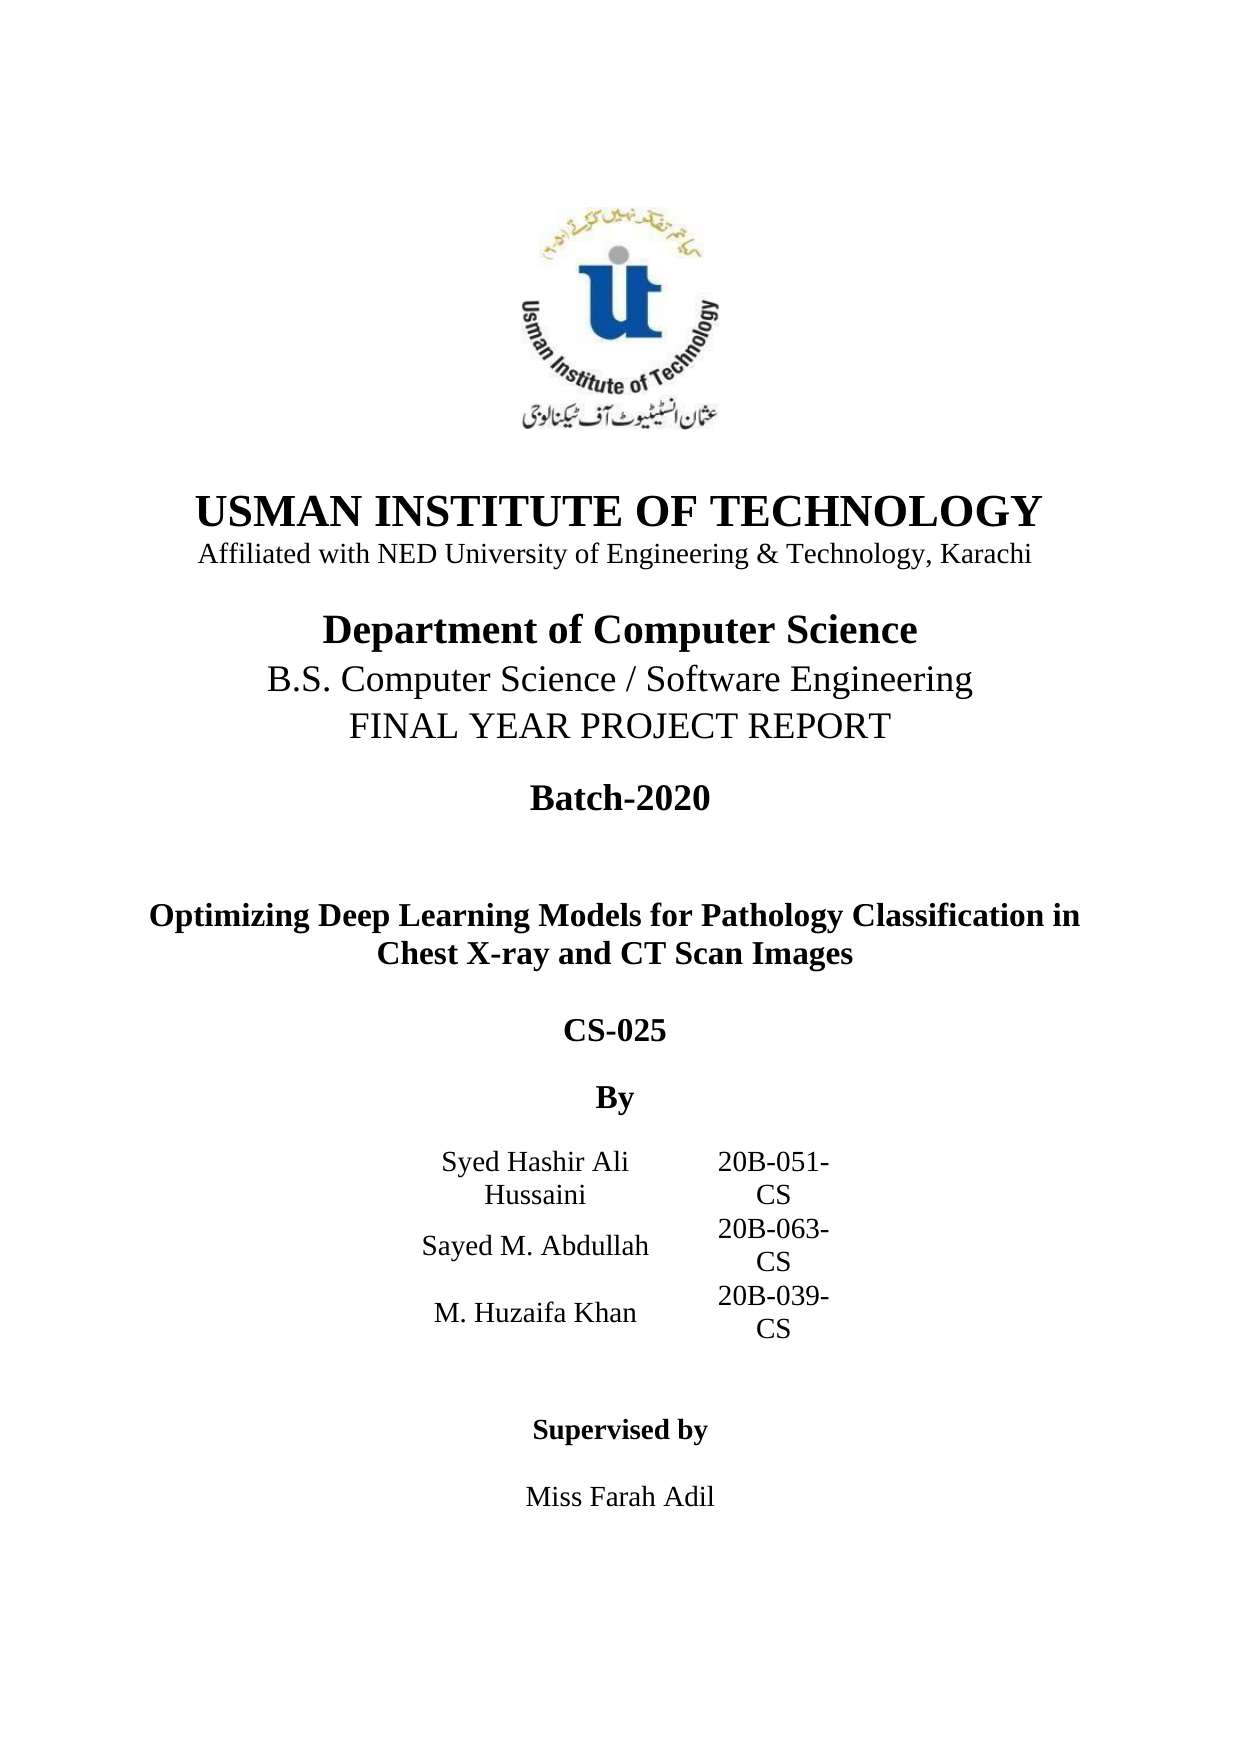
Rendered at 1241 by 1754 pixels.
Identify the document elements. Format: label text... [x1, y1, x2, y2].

text CS-025 [112, 1010, 1117, 1048]
text Chest X-ray and CT Scan Images [112, 933, 1117, 971]
table_cell Sayed M. Abdullah [380, 1211, 691, 1278]
text Batch-2020 [112, 776, 1128, 819]
text B.S. Computer Science / Software Engineering [112, 657, 1128, 700]
table_header Syed Hashir Ali Hussaini [380, 1144, 691, 1211]
text Affiliated with NED University of Engineering & Technology, Karachi [112, 536, 1117, 570]
text FINAL YEAR PROJECT REPORT [112, 703, 1128, 746]
text USMAN INSTITUTE OF TECHNOLOGY [112, 483, 1125, 536]
text Supervised by [112, 1412, 1128, 1446]
picture [521, 207, 720, 430]
text By [112, 1077, 1117, 1115]
table_header 20B-051-CS [691, 1144, 857, 1211]
table_cell 20B-039-CS [691, 1278, 857, 1345]
text Miss Farah Adil [112, 1479, 1128, 1513]
text Department of Computer Science [112, 605, 1128, 653]
table_cell 20B-063-CS [691, 1211, 857, 1278]
table_cell M. Huzaifa Khan [380, 1278, 691, 1345]
text Optimizing Deep Learning Models for Pathology Classification in [112, 895, 1117, 933]
